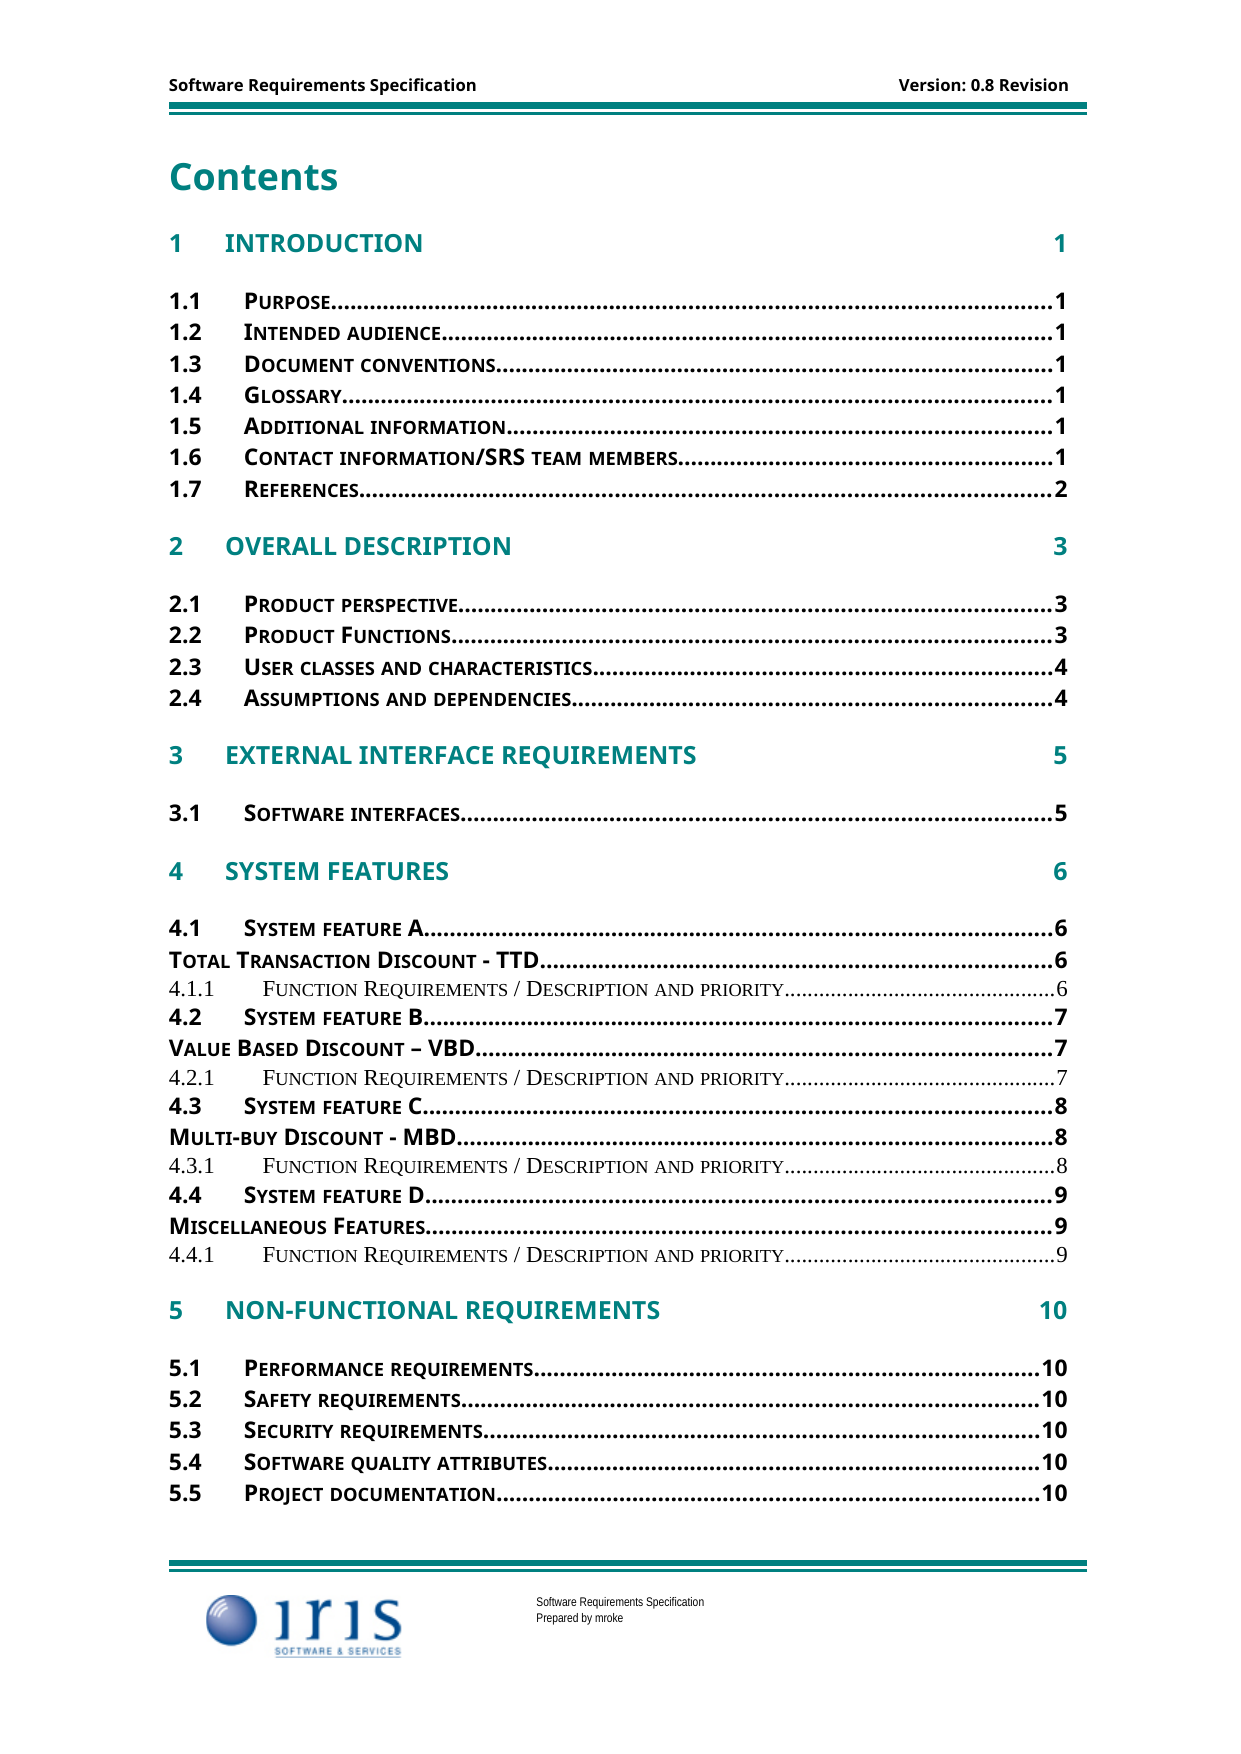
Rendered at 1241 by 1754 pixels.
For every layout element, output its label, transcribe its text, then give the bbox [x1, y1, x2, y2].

text 4.3.1 Function Requirements / Description and priority 8 [169, 1152, 1087, 1179]
text 2.1 Product perspective 3 [169, 588, 1087, 619]
text 5.3 Security requirements 10 [169, 1414, 1087, 1446]
text Value Based Discount – VBD 7 [169, 1032, 1087, 1064]
text 2.2 Product Functions 3 [169, 619, 1087, 650]
text 5.2 Safety requirements 10 [169, 1383, 1087, 1414]
text 4.2 System feature B 7 [169, 1001, 1087, 1032]
text Miscellaneous Features 9 [169, 1210, 1087, 1241]
text 1.5 Additional information 1 [169, 410, 1087, 441]
text 4 System Features 6 [169, 853, 1087, 887]
text Contents [169, 150, 1087, 201]
text 2.3 User classes and characteristics 4 [169, 650, 1087, 682]
text 4.2.1 Function Requirements / Description and priority 7 [169, 1064, 1087, 1090]
text 1.7 References 2 [169, 473, 1087, 504]
text 1.3 Document conventions 1 [169, 348, 1087, 379]
text 1 Introduction 1 [169, 226, 1087, 260]
text 1.2 Intended audience 1 [169, 316, 1087, 348]
picture [206, 1595, 402, 1658]
text 5.5 Project documentation 10 [169, 1477, 1087, 1508]
text Total Transaction Discount - TTD 6 [169, 943, 1087, 975]
text 1.1 Purpose 1 [169, 285, 1087, 316]
text 4.4.1 Function Requirements / Description and priority 9 [169, 1241, 1087, 1268]
text 2.4 Assumptions and dependencies 4 [169, 682, 1087, 713]
text 3 External Interface Requirements 5 [169, 738, 1087, 772]
text 4.3 System feature C 8 [169, 1090, 1087, 1121]
text 5.1 Performance requirements 10 [169, 1352, 1087, 1383]
text 5 Non-functional Requirements 10 [169, 1293, 1087, 1327]
text 1.4 Glossary 1 [169, 379, 1087, 410]
text 4.1 System feature A 6 [169, 912, 1087, 943]
text 2 Overall Description 3 [169, 529, 1087, 563]
text 4.4 System feature D 9 [169, 1179, 1087, 1210]
text 3.1 Software interfaces 5 [169, 797, 1087, 828]
text 5.4 Software quality attributes 10 [169, 1446, 1087, 1477]
text 4.1.1 Function Requirements / Description and priority 6 [169, 975, 1087, 1001]
text Multi-buy Discount - MBD 8 [169, 1121, 1087, 1152]
text 1.6 Contact information/SRS team members 1 [169, 441, 1087, 473]
